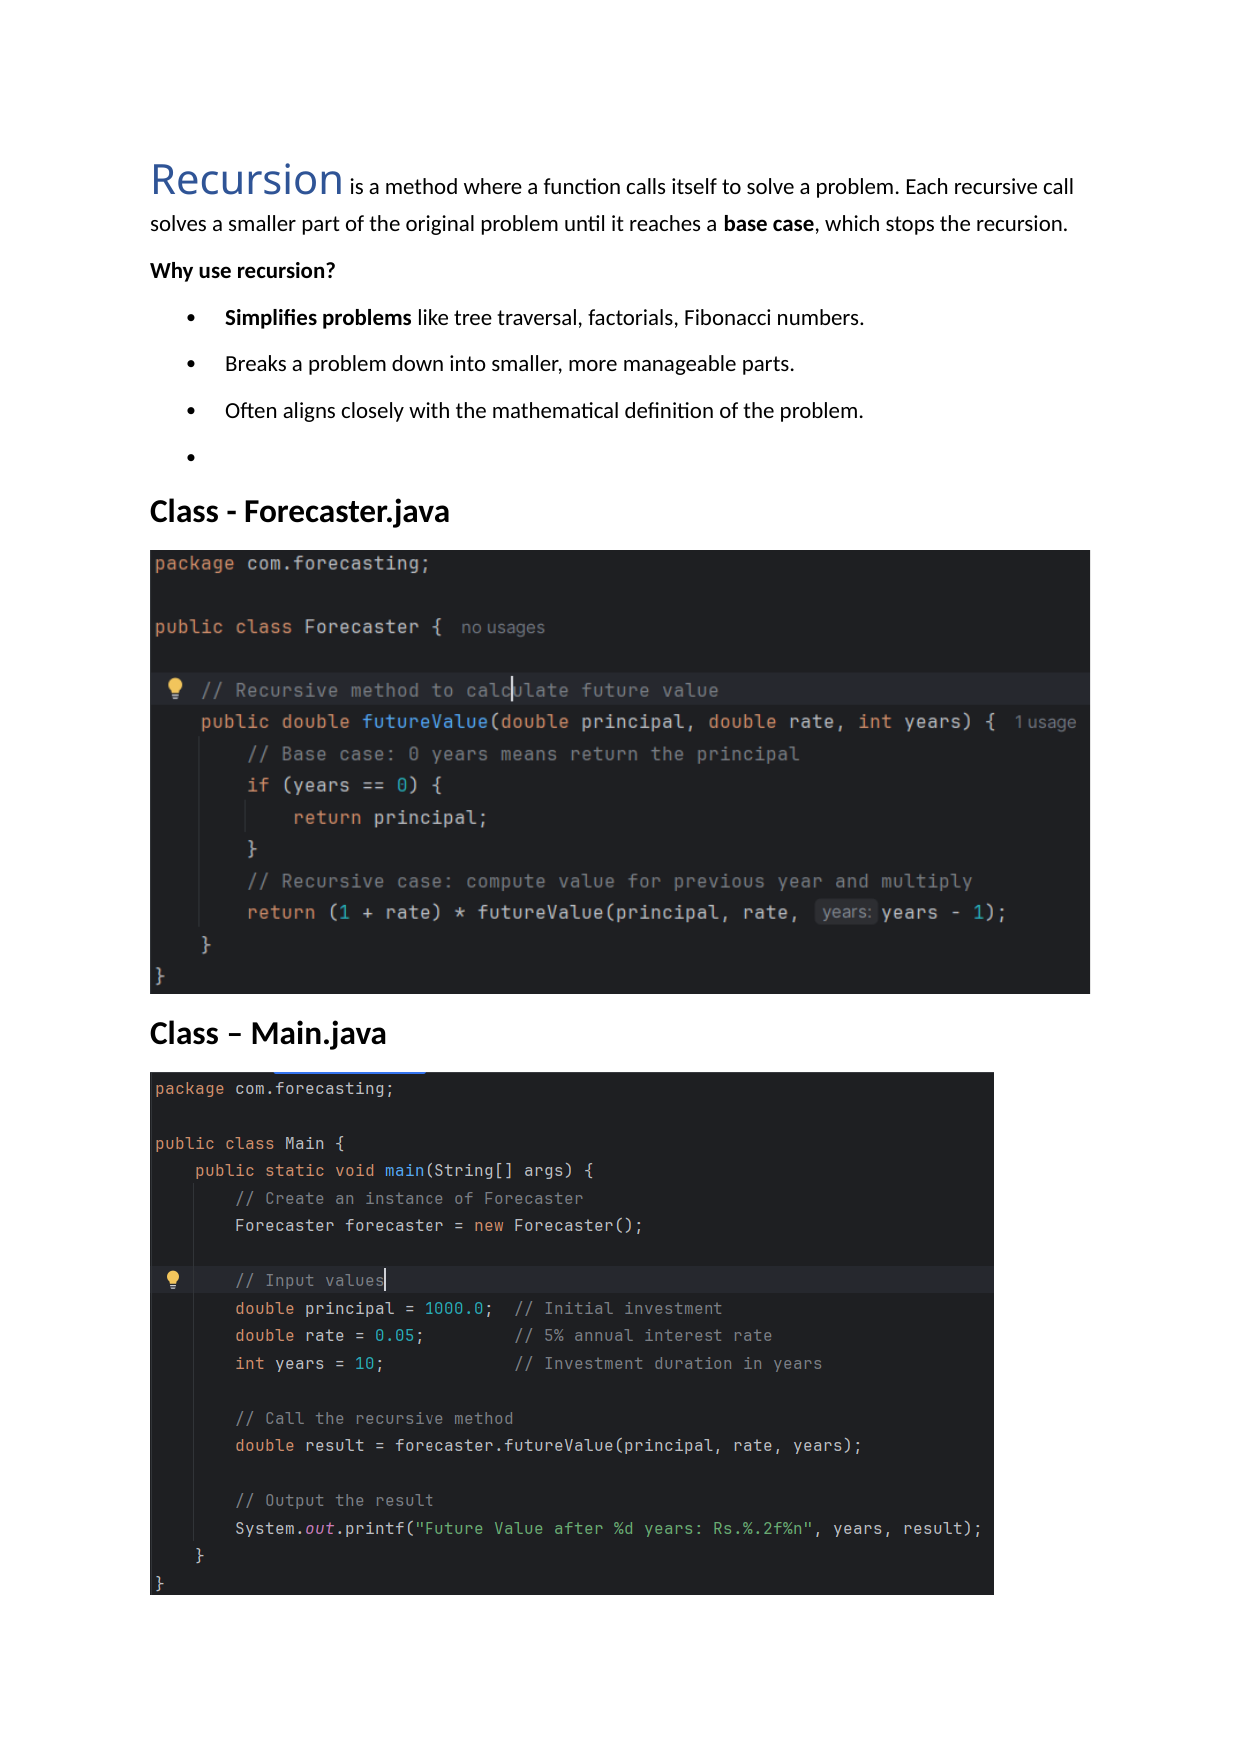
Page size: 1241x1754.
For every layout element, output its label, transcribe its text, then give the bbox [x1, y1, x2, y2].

list Simplifies problems like tree traversal, factorials, Fibonacci numbers. [187, 303, 1090, 331]
text Recursion is a method where a function calls itself to solve a problem. Each recursive call solves a smaller part of the original problem until it reaches a base case, which stops the recursion. [150, 150, 1090, 237]
text Class - Forecaster.java [150, 490, 1090, 531]
text Why use recursion? [150, 256, 1090, 284]
picture [150, 1072, 994, 1595]
text Class – Main.java [150, 1012, 1090, 1053]
picture [150, 550, 1091, 994]
list Often aligns closely with the mathematical definition of the problem. [187, 396, 1090, 424]
list Breaks a problem down into smaller, more manageable parts. [187, 349, 1090, 378]
